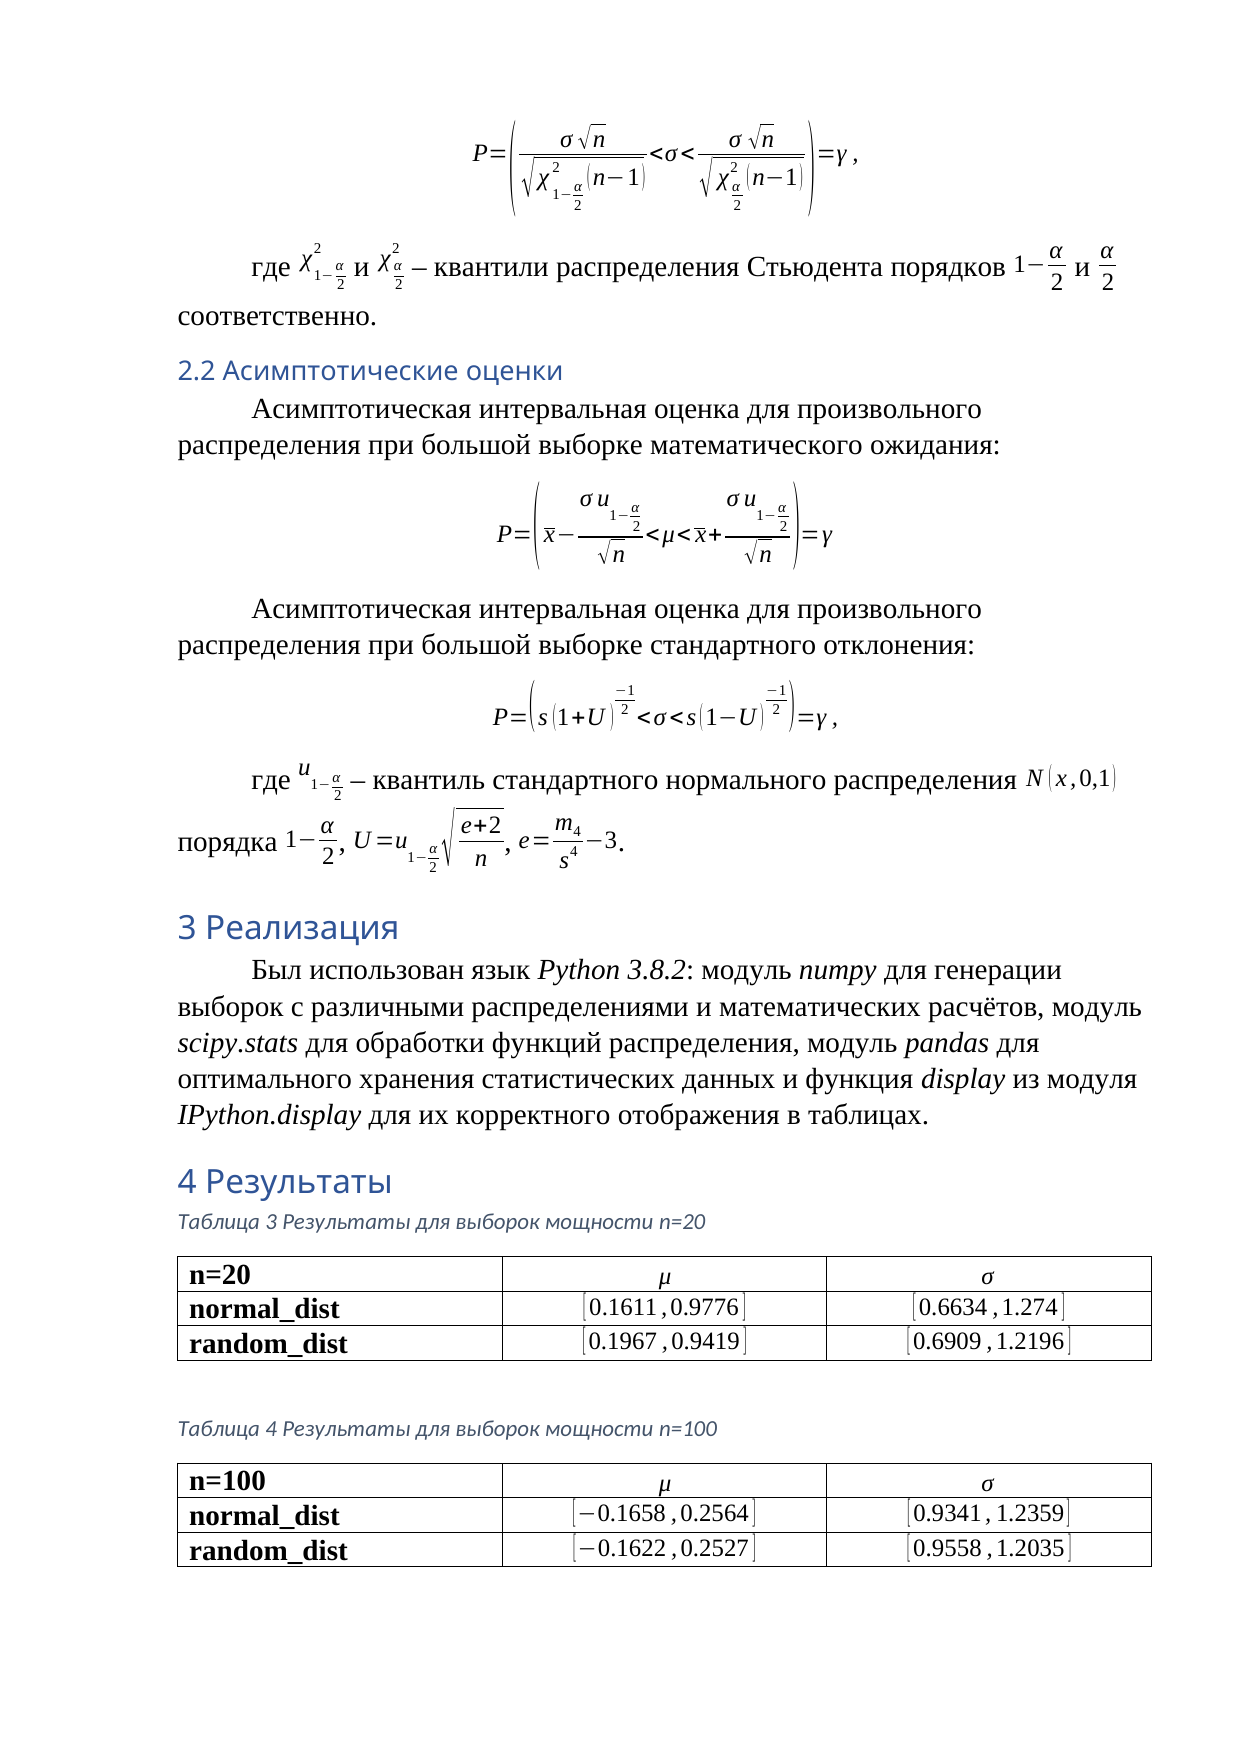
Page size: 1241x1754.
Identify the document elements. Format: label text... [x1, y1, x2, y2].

table_header n=20 [178, 1257, 502, 1291]
table_cell [827, 1533, 1151, 1566]
subtitle 2.2 Асимптотические оценки [177, 351, 1152, 388]
table_cell [827, 1498, 1151, 1532]
subtitle 3 Реализация [177, 903, 1152, 949]
subtitle 4 Результаты [177, 1158, 1152, 1204]
table_cell [503, 1533, 826, 1566]
table_header n=100 [178, 1464, 502, 1497]
text Асимптотическая интервальная оценка для произвольного распределения при большой выборке стандартного отклонения: [177, 591, 1152, 660]
table_header [827, 1257, 1151, 1291]
table_cell random_dist [178, 1326, 502, 1360]
table_cell normal_dist [178, 1292, 502, 1325]
table_cell [827, 1326, 1151, 1360]
table_cell [503, 1326, 826, 1360]
table_header [503, 1464, 826, 1497]
text где и – квантили распределения Стьюдента порядков и соответственно. [177, 237, 1152, 332]
text где – квантиль стандартного нормального распределения порядка , , . [177, 754, 1152, 876]
table_header [827, 1464, 1151, 1497]
table_cell [827, 1292, 1151, 1325]
table_header [503, 1257, 826, 1291]
text Был использован язык Python 3.8.2: модуль numpy для генерации выборок с различными распределениями и математических расчётов, модуль scipy.stats для обработки функций распределения, модуль pandas для оптимального хранения статистических данных и функция display из модуля IPython.display для их корректного отображения в таблицах. [177, 952, 1152, 1131]
text Асимптотическая интервальная оценка для произвольного распределения при большой выборке математического ожидания: [177, 391, 1152, 461]
table_cell [503, 1498, 826, 1532]
table_cell [503, 1292, 826, 1325]
table_cell normal_dist [178, 1498, 502, 1532]
table_cell random_dist [178, 1533, 502, 1566]
